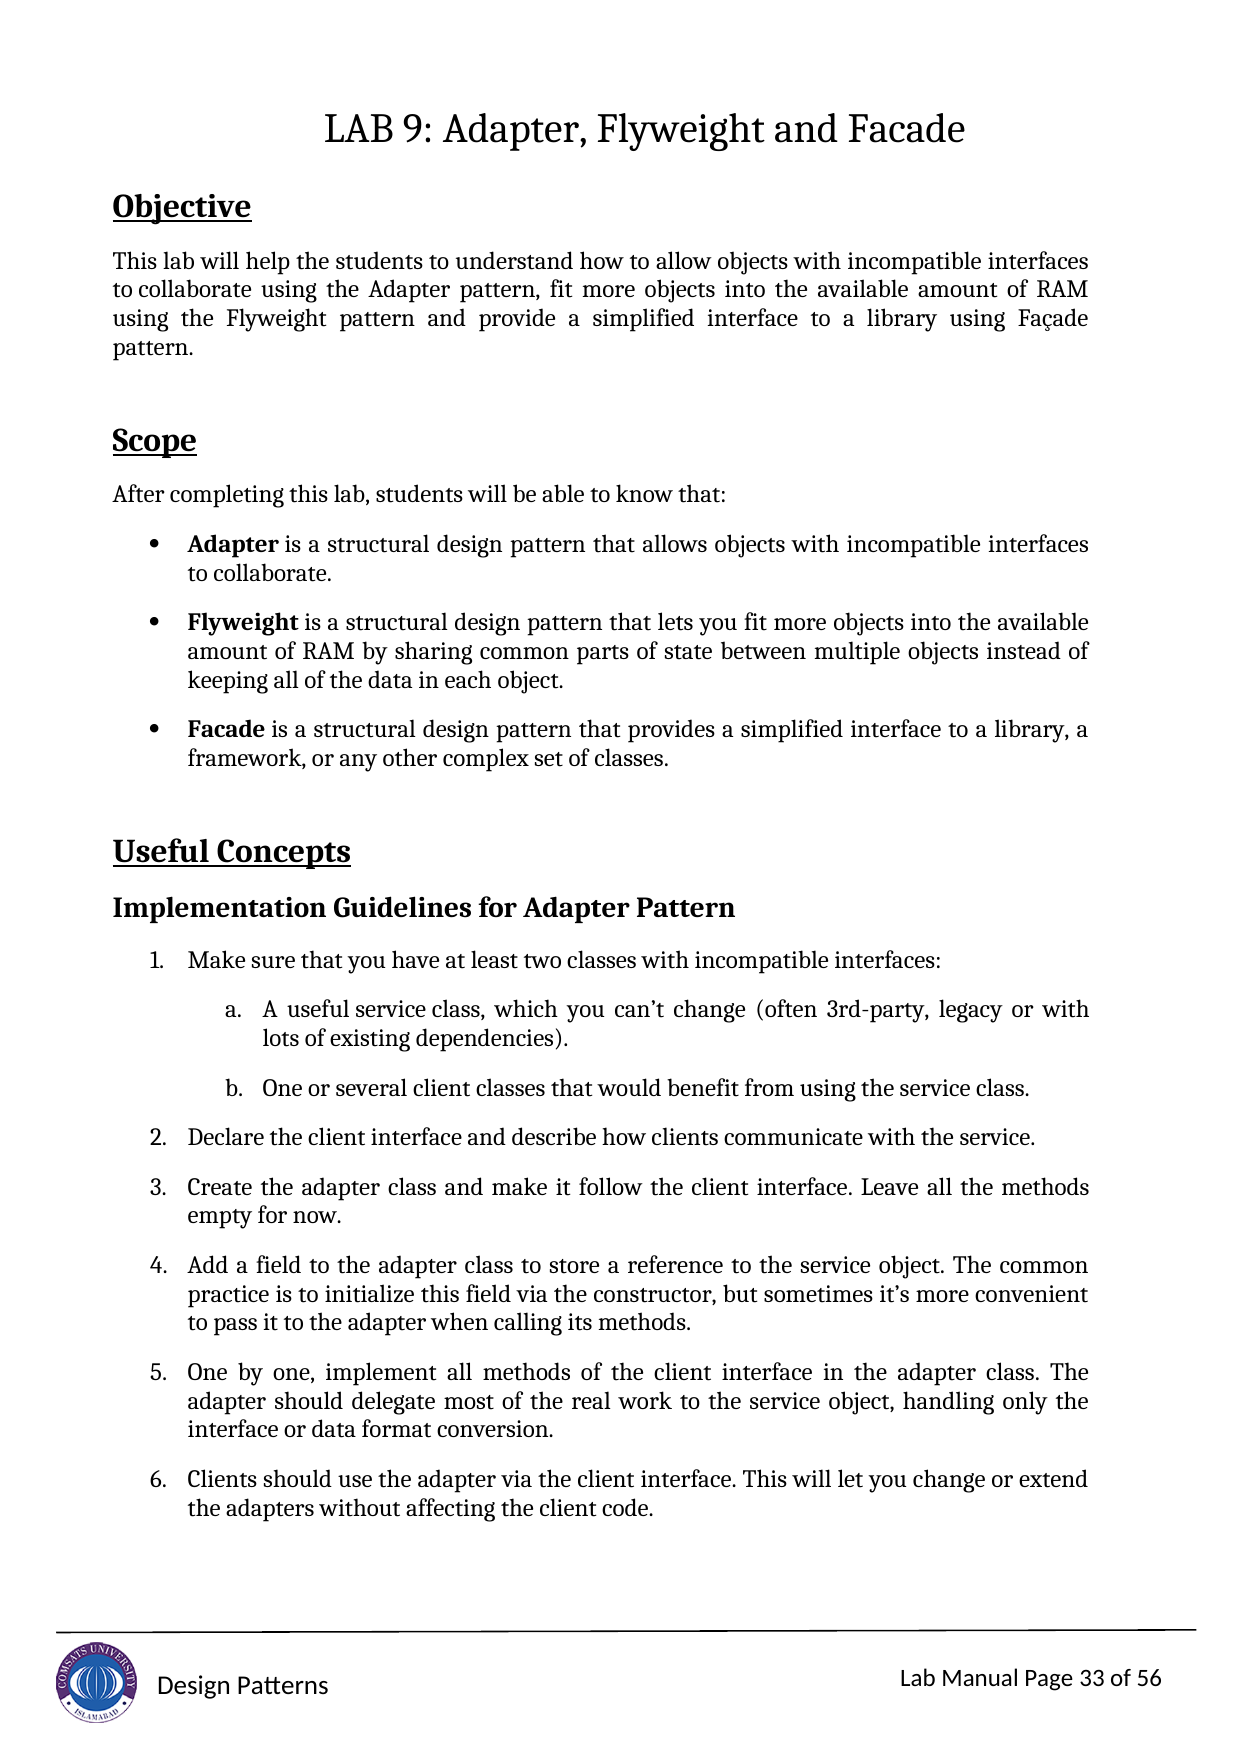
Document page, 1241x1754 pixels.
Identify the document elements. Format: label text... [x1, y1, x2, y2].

list One or several client classes that would benefit from using the service class. [225, 1074, 1091, 1102]
list Create the adapter class and make it follow the client interface. Leave all the methods empty for now. [150, 1173, 1091, 1230]
subtitle Scope [112, 421, 1240, 460]
list Declare the client interface and describe how clients communicate with the service. [150, 1123, 1091, 1152]
subtitle Implementation Guidelines for Adapter Pattern [112, 892, 1240, 925]
text After completing this lab, students will be able to know that: [112, 480, 1090, 509]
list Make sure that you have at least two classes with incompatible interfaces: [150, 946, 1091, 975]
text This lab will help the students to understand how to allow objects with incompatible interfaces to collaborate using the Adapter pattern, fit more objects into the available amount of RAM using the Flyweight pattern and provide a simplified interface to a library using Façade pattern. [112, 247, 1090, 362]
list Flyweight is a structural design pattern that lets you fit more objects into the available amount of RAM by sharing common parts of state between multiple objects instead of keeping all of the data in each object. [150, 608, 1090, 694]
list Add a field to the adapter class to store a reference to the service object. The common practice is to initialize this field via the constructor, but sometimes it’s more convenient to pass it to the adapter when calling its methods. [150, 1251, 1091, 1337]
list Facade is a structural design pattern that provides a simplified interface to a library, a framework, or any other complex set of classes. [150, 715, 1090, 773]
picture [56, 1642, 139, 1723]
list One by one, implement all methods of the client interface in the adapter class. The adapter should delegate most of the real work to the service object, handling only the interface or data format conversion. [150, 1358, 1091, 1444]
subtitle LAB 9: Adapter, Flyweight and Facade [49, 105, 1240, 153]
list Clients should use the adapter via the client interface. This will let you change or extend the adapters without affecting the client code. [150, 1465, 1091, 1522]
list Adapter is a structural design pattern that allows objects with incompatible interfaces to collaborate. [150, 530, 1090, 587]
subtitle Useful Concepts [112, 832, 1240, 871]
subtitle Objective [112, 187, 1240, 226]
list A useful service class, which you can’t change (often 3rd-party, legacy or with lots of existing dependencies). [225, 995, 1091, 1053]
